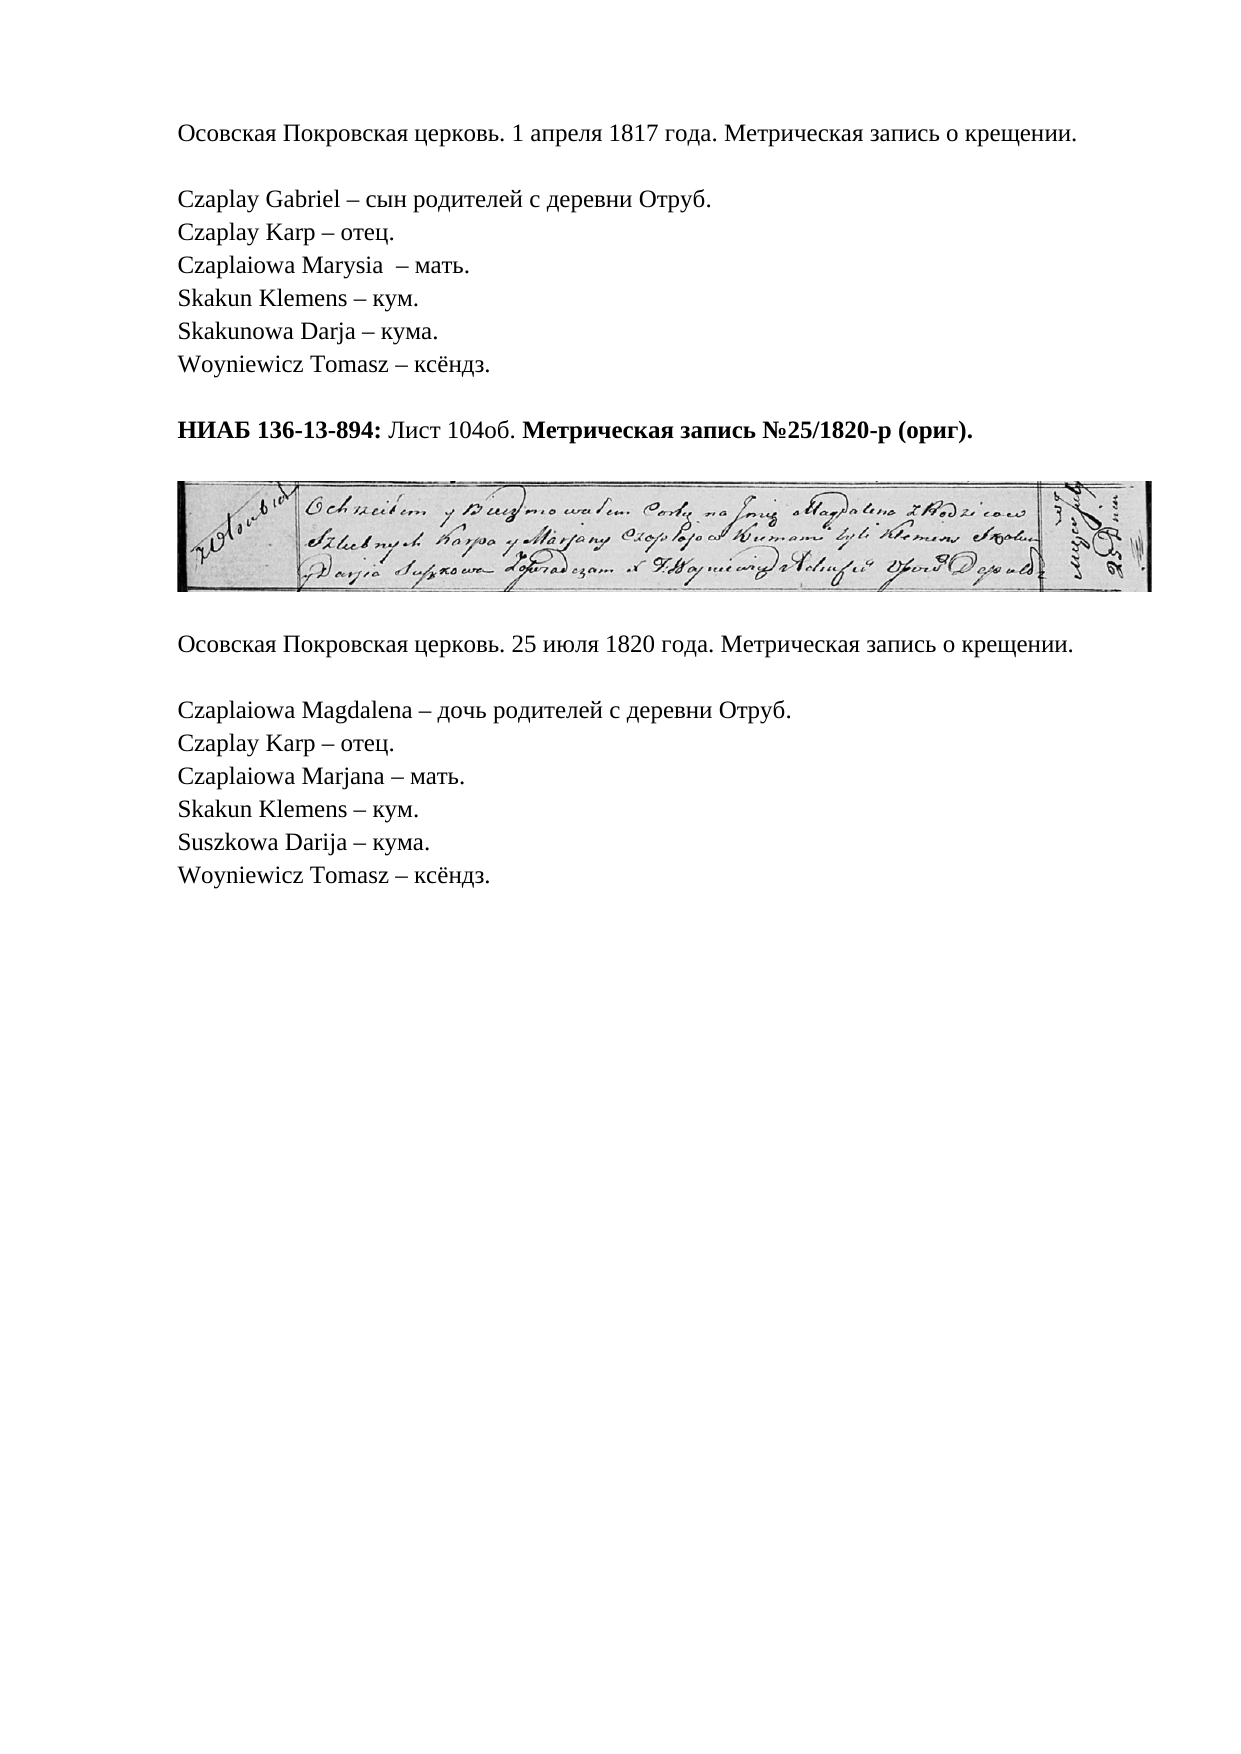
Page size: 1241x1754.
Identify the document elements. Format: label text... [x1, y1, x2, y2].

text Czaplay Karp – отец. [177, 728, 1152, 756]
text Czaplaiowa Magdalena – дочь родителей с деревни Отруб. [177, 695, 1152, 723]
text Woyniewicz Tomasz – ксёндз. [177, 349, 1152, 378]
text Осовская Покровская церковь. 25 июля 1820 года. Метрическая запись о крещении. [177, 629, 1152, 657]
text Осовская Покровская церковь. 1 апреля 1817 года. Метрическая запись о крещении. [177, 118, 1152, 147]
text Czaplay Karp – отец. [177, 217, 1152, 246]
picture [177, 481, 1152, 592]
text Czaplaiowa Marjana – мать. [177, 761, 1152, 789]
text Czaplay Gabriel – сын родителей с деревни Отруб. [177, 184, 1152, 213]
text Woyniewicz Tomasz – ксёндз. [177, 860, 1152, 888]
text Skakunowa Darja – кума. [177, 316, 1152, 345]
text Czaplaiowa Marysia – мать. [177, 250, 1152, 279]
text Skakun Klemens – кум. [177, 283, 1152, 312]
text Skakun Klemens – кум. [177, 794, 1152, 822]
text НИАБ 136-13-894: Лист 104об. Метрическая запись №25/1820-р (ориг). [177, 415, 1152, 444]
text Suszkowa Darija – кума. [177, 827, 1152, 856]
